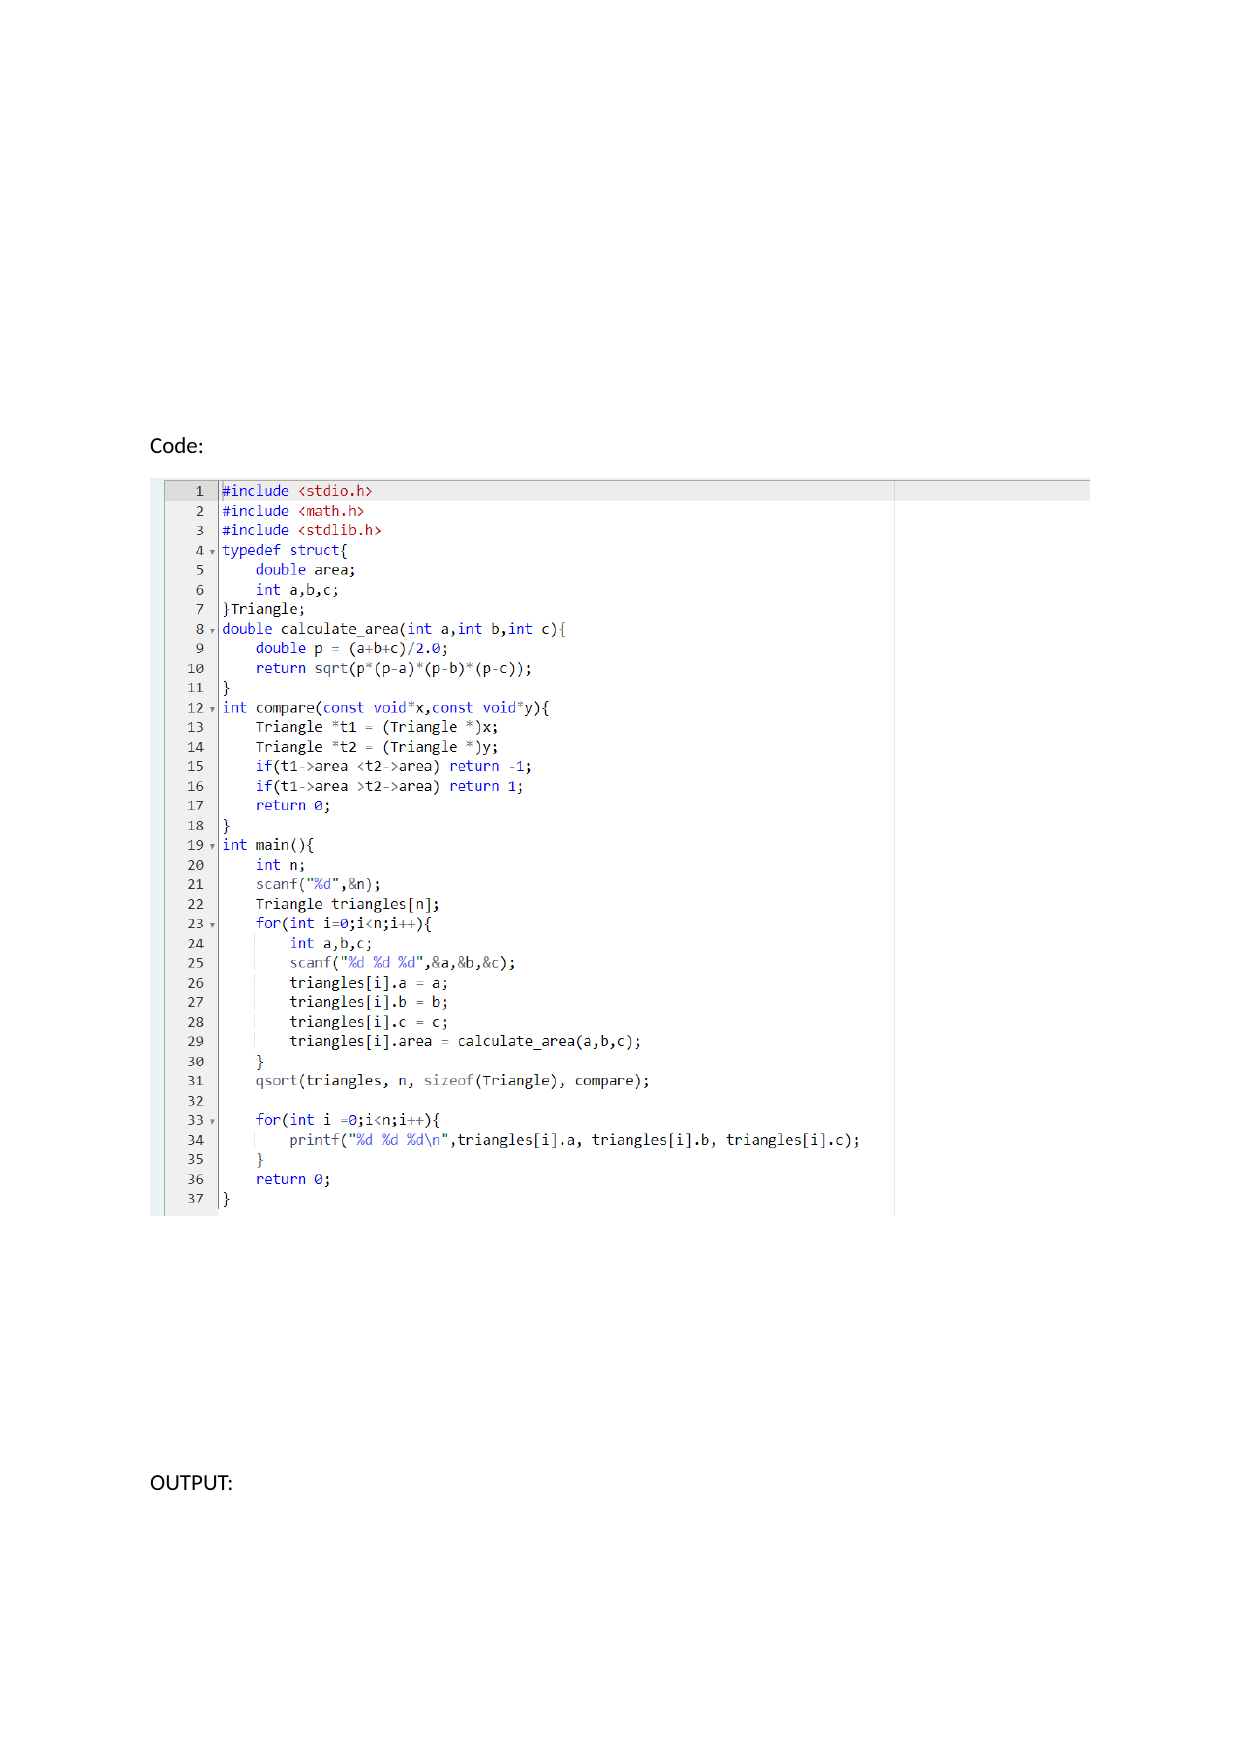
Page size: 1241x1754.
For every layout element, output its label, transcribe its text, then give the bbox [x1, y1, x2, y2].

text Code: [150, 431, 1090, 459]
picture [150, 478, 1091, 1216]
text OUTPUT: [150, 1468, 1090, 1496]
